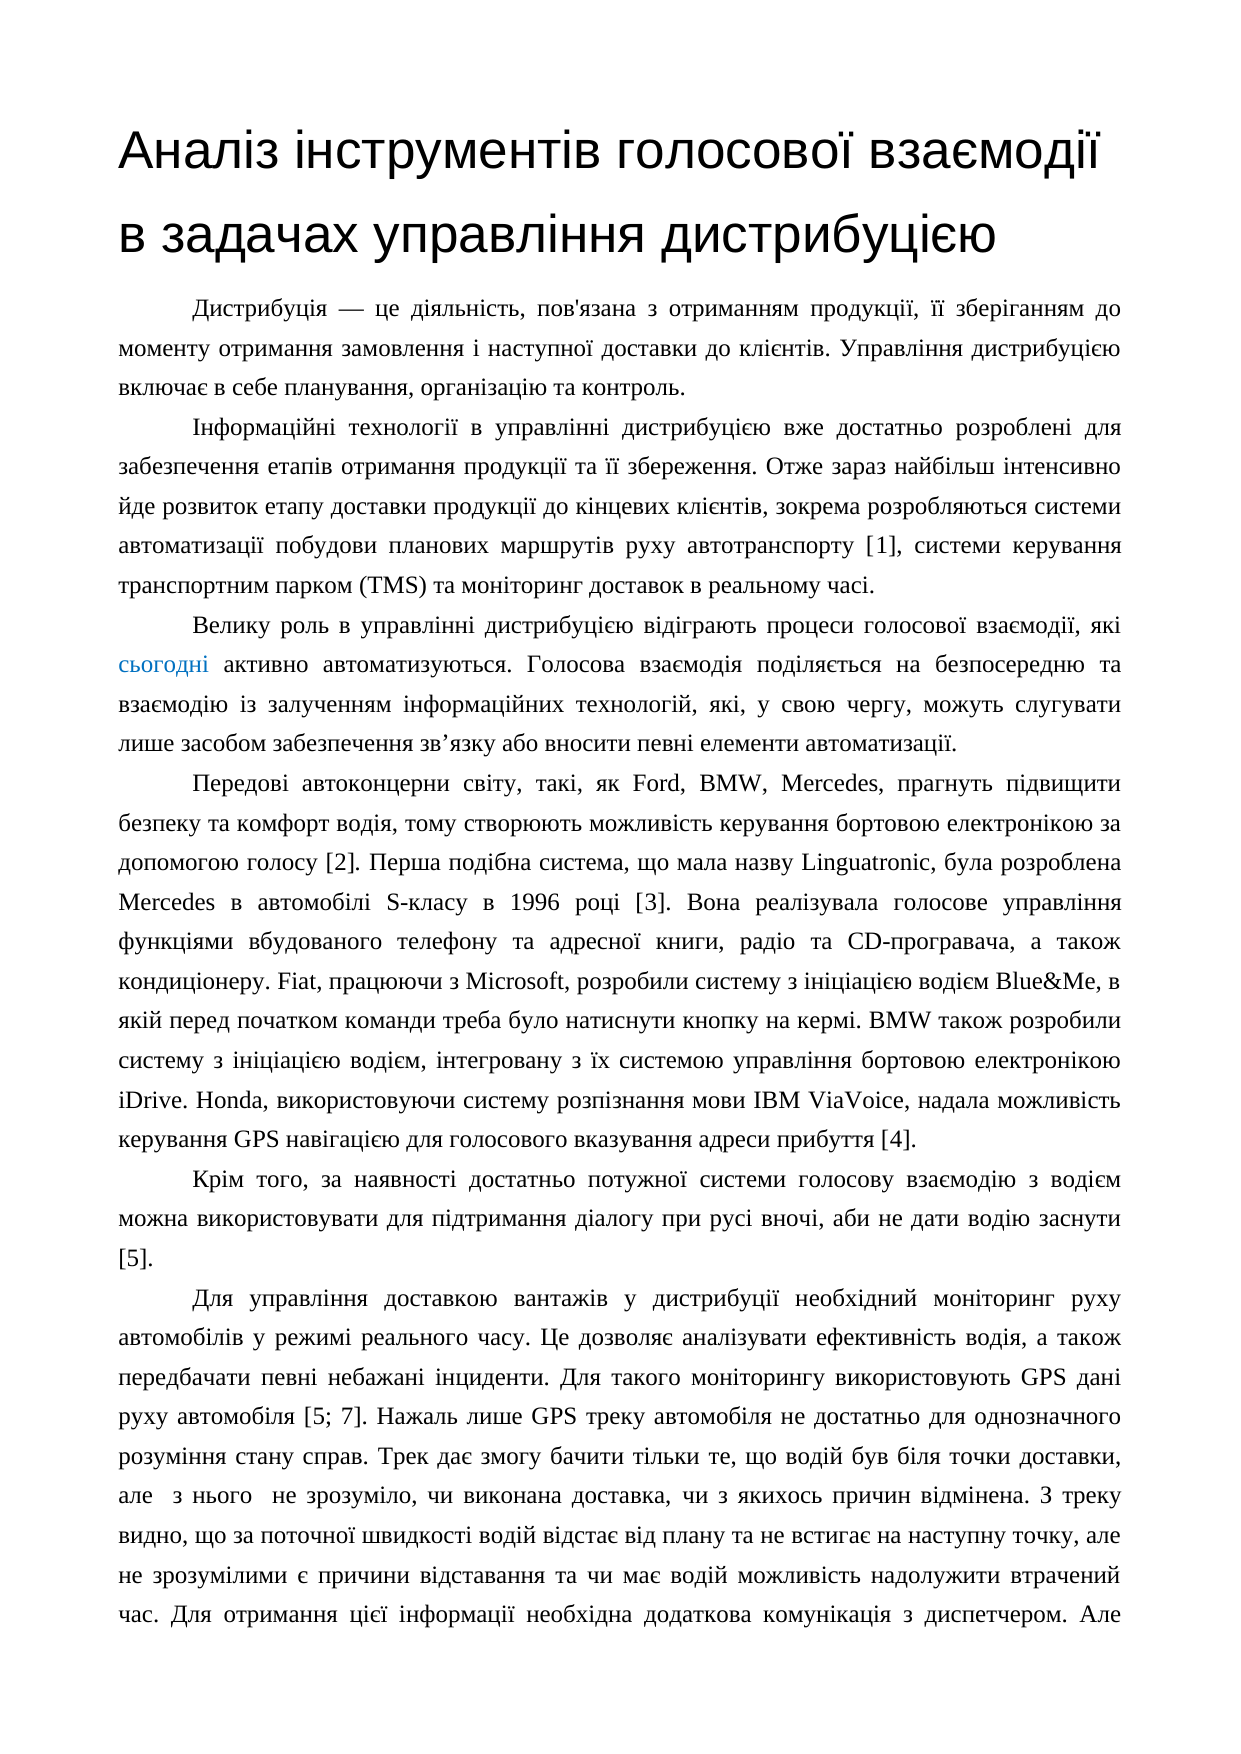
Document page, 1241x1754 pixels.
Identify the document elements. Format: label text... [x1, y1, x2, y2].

text Аналіз інструментів голосової взаємодії в задачах управління дистрибуцією [118, 118, 1122, 264]
text Дистрибуція — це діяльність, пов'язана з отриманням продукції, її зберіганням до моменту отримання замовлення і наступної доставки до клієнтів. Управління дистрибуцією включає в себе планування, організацію та контроль. [118, 293, 1122, 401]
text Велику роль в управлінні дистрибуцією відіграють процеси голосової взаємодії, які сьогодні активно автоматизуються. Голосова взаємодія поділяється на безпосередню та взаємодію із залученням інформаційних технологій, які, у свою чергу, можуть слугувати лише засобом забезпечення зв’язку або вносити певні елементи автоматизації. [118, 610, 1122, 757]
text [118, 1283, 1122, 1628]
